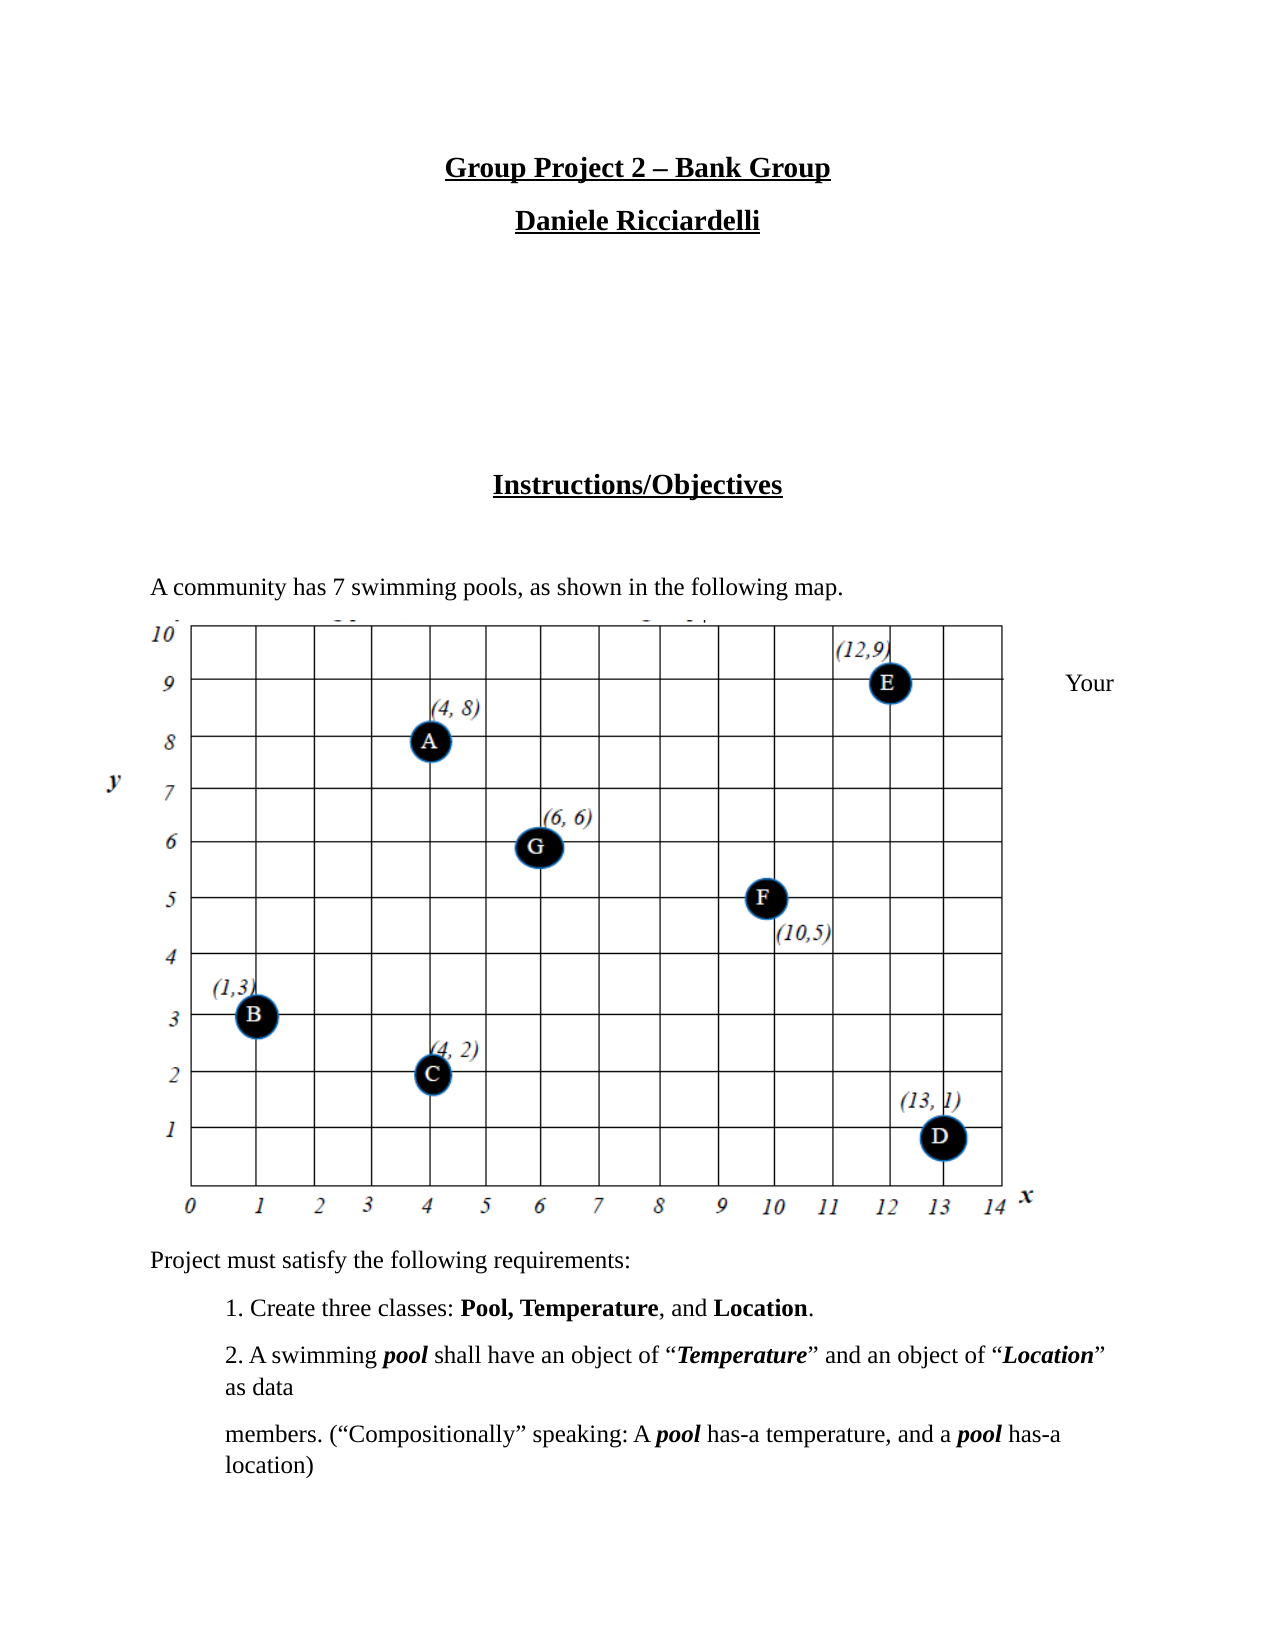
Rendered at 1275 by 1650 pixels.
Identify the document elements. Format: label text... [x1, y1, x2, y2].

text Group Project 2 – Bank Group [150, 150, 1125, 183]
text 2. A swimming pool shall have an object of “Temperature” and an object of “Location” as data [225, 1341, 1125, 1400]
text A community has 7 swimming pools, as shown in the following map. [150, 572, 1125, 601]
text Daniele Ricciardelli [150, 203, 1125, 236]
picture [75, 620, 1047, 1224]
text members. (“Compositionally” speaking: A pool has-a temperature, and a pool has-a location) [225, 1419, 1125, 1479]
text 1. Create three classes: Pool, Temperature, and Location. [225, 1293, 1125, 1322]
text Instructions/Objectives [150, 467, 1125, 500]
